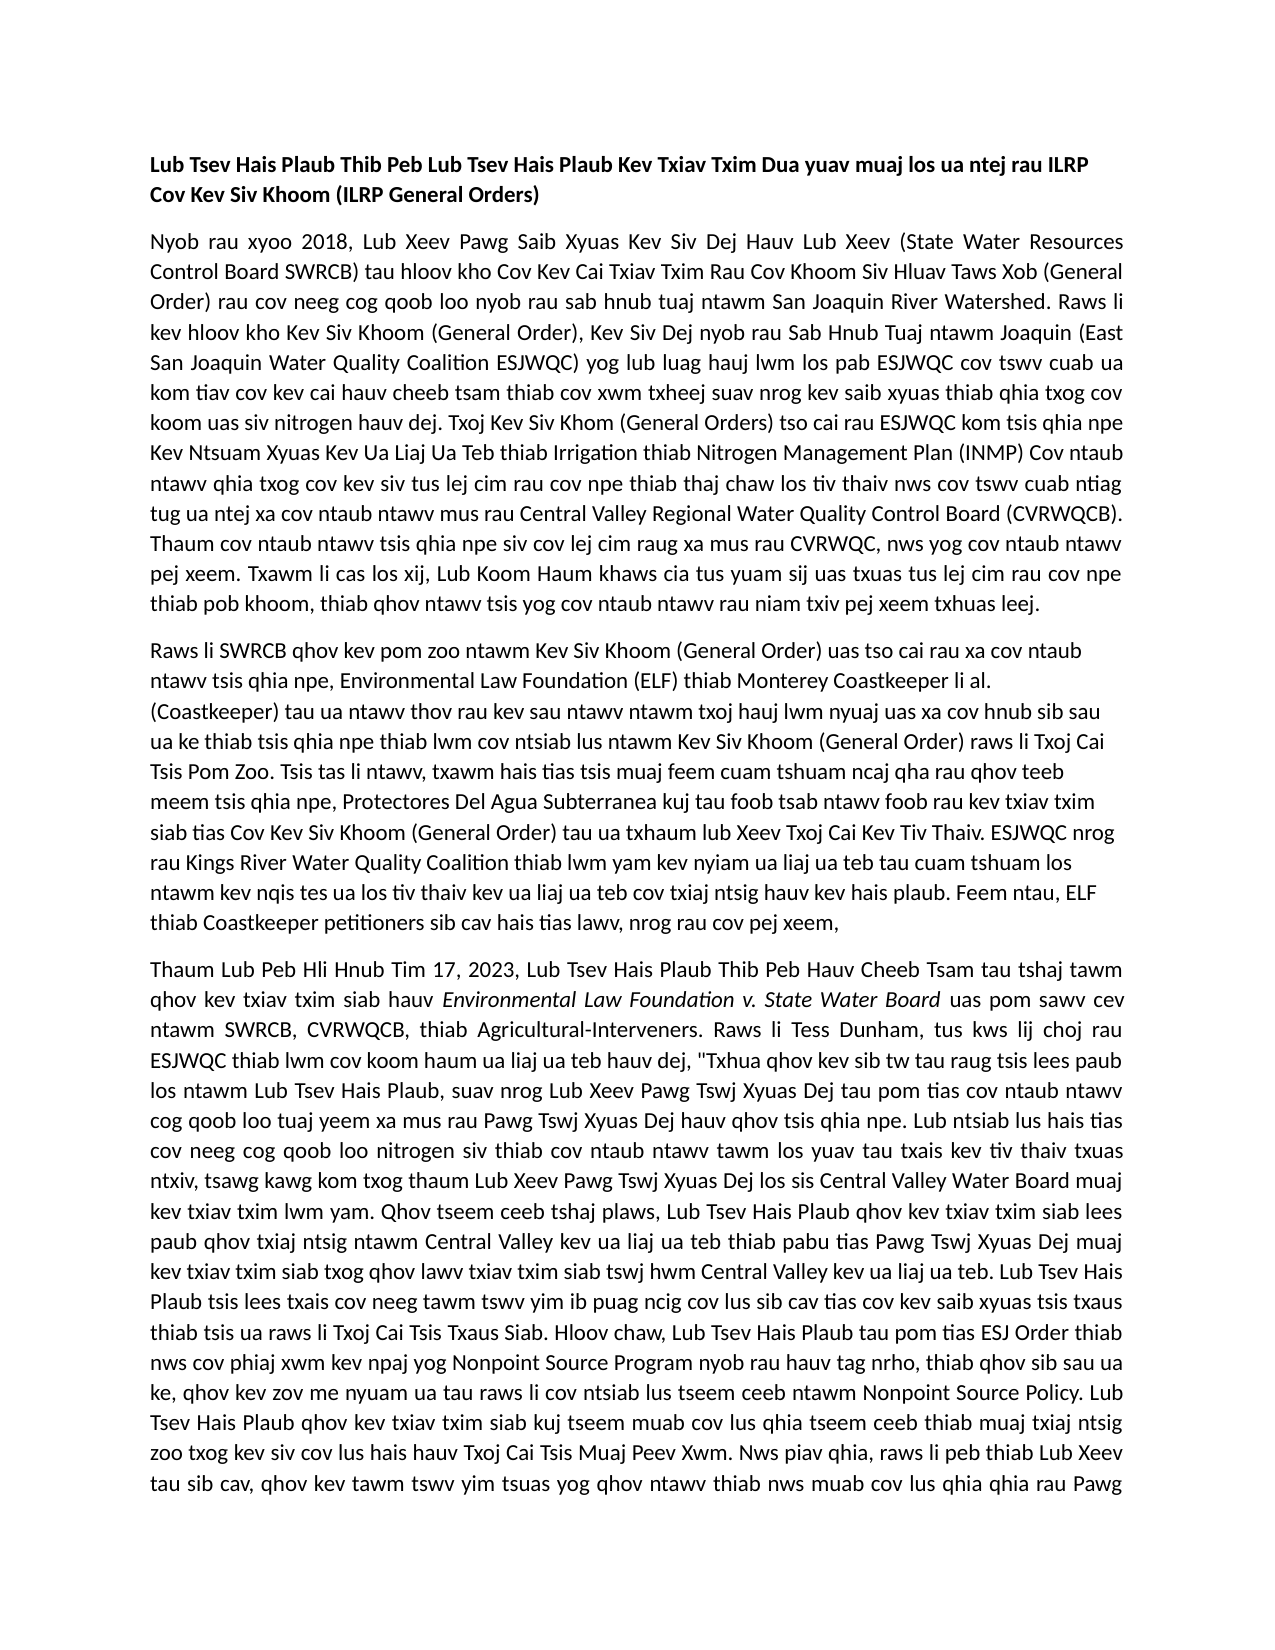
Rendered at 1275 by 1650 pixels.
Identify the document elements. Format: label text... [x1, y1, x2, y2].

text Raws li SWRCB qhov kev pom zoo ntawm Kev Siv Khoom (General Order) uas tso cai rau xa cov ntaub ntawv tsis qhia npe, Environmental Law Foundation (ELF) thiab Monterey Coastkeeper li al. (Coastkeeper) tau ua ntawv thov rau kev sau ntawv ntawm txoj hauj lwm nyuaj uas xa cov hnub sib sau ua ke thiab tsis qhia npe thiab lwm cov ntsiab lus ntawm Kev Siv Khoom (General Order) raws li Txoj Cai Tsis Pom Zoo. Tsis tas li ntawv, txawm hais tias tsis muaj feem cuam tshuam ncaj qha rau qhov teeb meem tsis qhia npe, Protectores Del Agua Subterranea kuj tau foob tsab ntawv foob rau kev txiav txim siab tias Cov Kev Siv Khoom (General Order) tau ua txhaum lub Xeev Txoj Cai Kev Tiv Thaiv. ESJWQC nrog rau Kings River Water Quality Coalition thiab lwm yam kev nyiam ua liaj ua teb tau cuam tshuam los ntawm kev nqis tes ua los tiv thaiv kev ua liaj ua teb cov txiaj ntsig hauv kev hais plaub. Feem ntau, ELF thiab Coastkeeper petitioners sib cav hais tias lawv, nrog rau cov pej xeem, [150, 636, 1125, 936]
text Lub Tsev Hais Plaub Thib Peb Lub Tsev Hais Plaub Kev Txiav Txim Dua yuav muaj los ua ntej rau ILRP Cov Kev Siv Khoom (ILRP General Orders) [150, 150, 1125, 208]
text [150, 955, 1125, 1497]
text Nyob rau xyoo 2018, Lub Xeev Pawg Saib Xyuas Kev Siv Dej Hauv Lub Xeev (State Water Resources Control Board SWRCB) tau hloov kho Cov Kev Cai Txiav Txim Rau Cov Khoom Siv Hluav Taws Xob (General Order) rau cov neeg cog qoob loo nyob rau sab hnub tuaj ntawm San Joaquin River Watershed. Raws li kev hloov kho Kev Siv Khoom (General Order), Kev Siv Dej nyob rau Sab Hnub Tuaj ntawm Joaquin (East San Joaquin Water Quality Coalition ESJWQC) yog lub luag hauj lwm los pab ESJWQC cov tswv cuab ua kom tiav cov kev cai hauv cheeb tsam thiab cov xwm txheej suav nrog kev saib xyuas thiab qhia txog cov koom uas siv nitrogen hauv dej. Txoj Kev Siv Khom (General Orders) tso cai rau ESJWQC kom tsis qhia npe Kev Ntsuam Xyuas Kev Ua Liaj Ua Teb thiab Irrigation thiab Nitrogen Management Plan (INMP) Cov ntaub ntawv qhia txog cov kev siv tus lej cim rau cov npe thiab thaj chaw los tiv thaiv nws cov tswv cuab ntiag tug ua ntej xa cov ntaub ntawv mus rau Central Valley Regional Water Quality Control Board (CVRWQCB). Thaum cov ntaub ntawv tsis qhia npe siv cov lej cim raug xa mus rau CVRWQC, nws yog cov ntaub ntawv pej xeem. Txawm li cas los xij, Lub Koom Haum khaws cia tus yuam sij uas txuas tus lej cim rau cov npe thiab pob khoom, thiab qhov ntawv tsis yog cov ntaub ntawv rau niam txiv pej xeem txhuas leej. [150, 227, 1125, 618]
